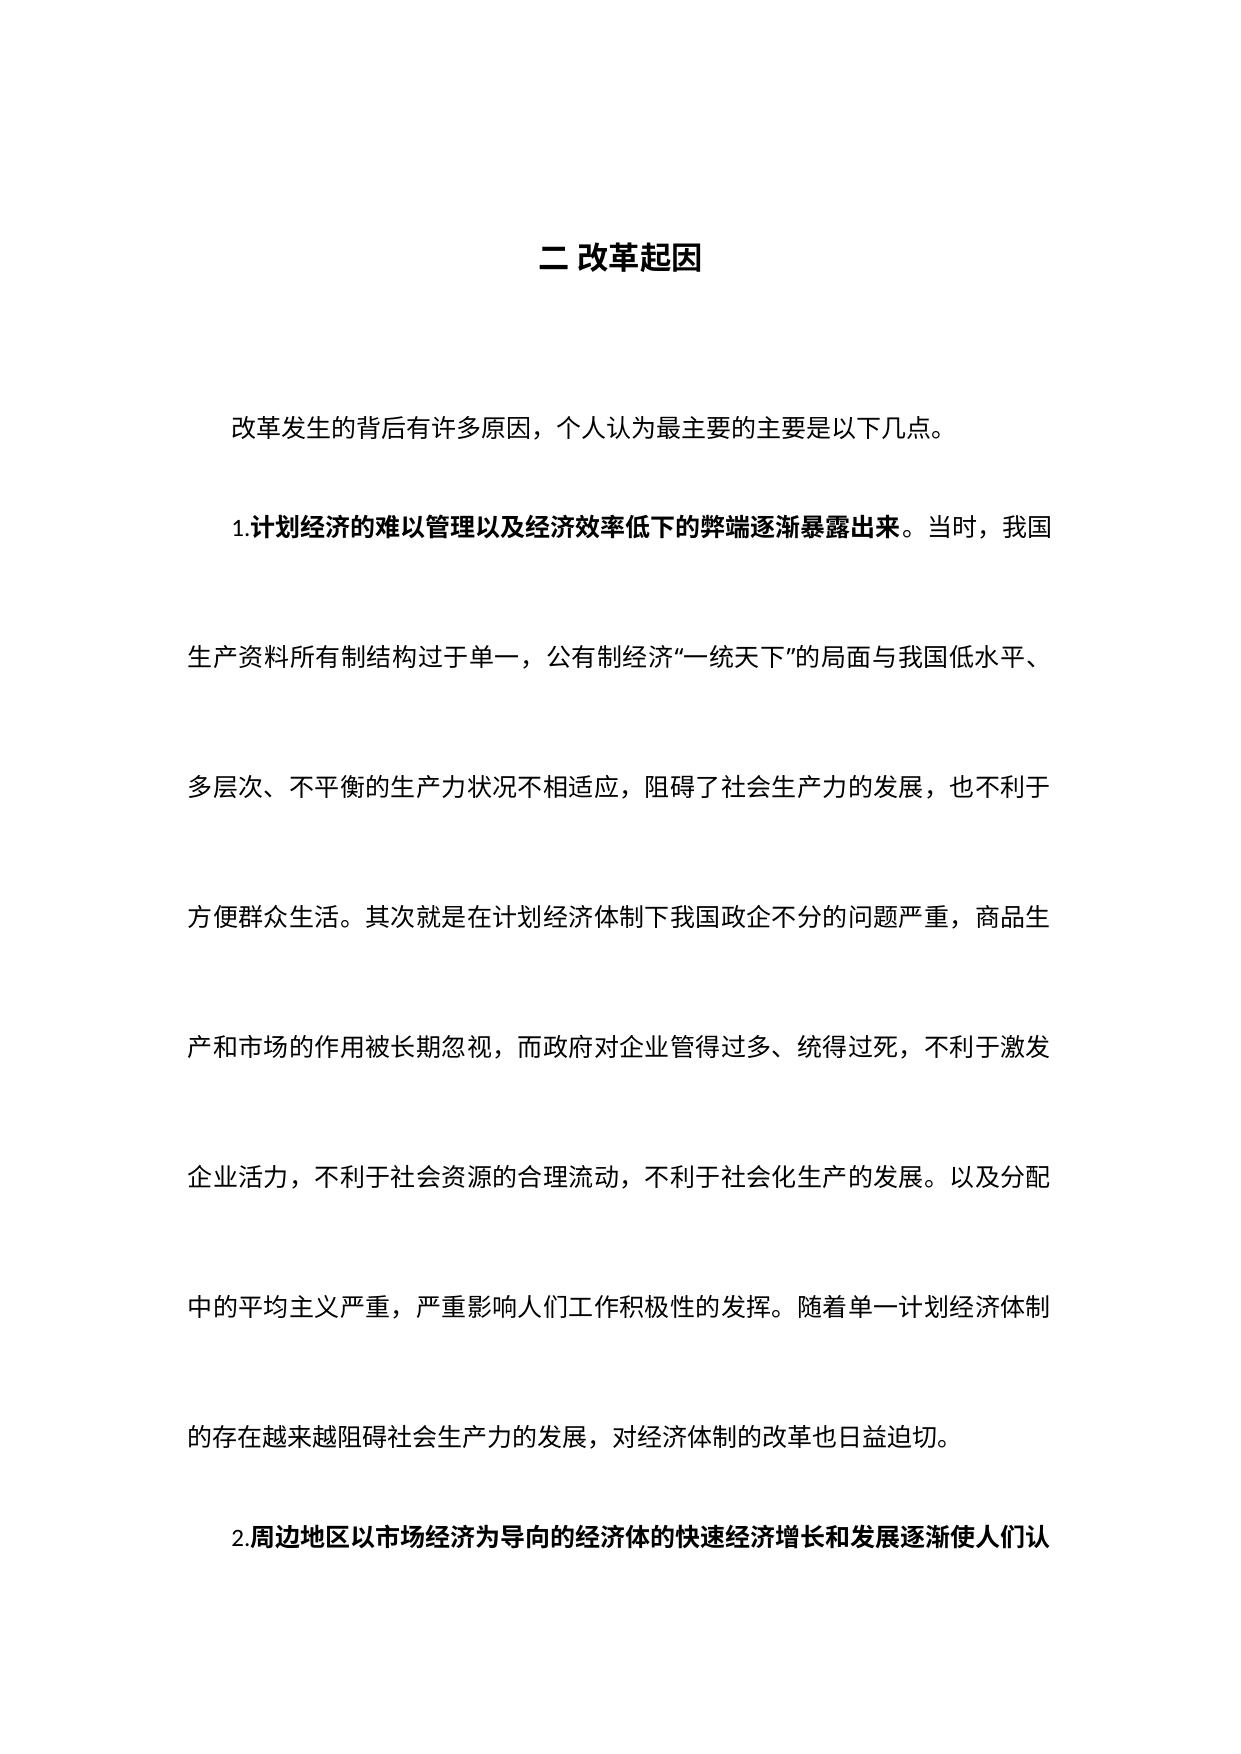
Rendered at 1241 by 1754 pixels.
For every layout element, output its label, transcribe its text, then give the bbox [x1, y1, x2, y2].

list 二 改革起因 [187, 225, 1053, 290]
list 改革发生的背后有许多原因，个人认为最主要的主要是以下几点。 [187, 396, 1053, 461]
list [187, 1504, 1053, 1569]
list 计划经济的难以管理以及经济效率低下的弊端逐渐暴露出来。当时，我国生产资料所有制结构过于单一，公有制经济“一统天下”的局面与我国低水平、多层次、不平衡的生产力状况不相适应，阻碍了社会生产力的发展，也不利于方便群众生活。其次就是在计划经济体制下我国政企不分的问题严重，商品生产和市场的作用被长期忽视，而政府对企业管得过多、统得过死，不利于激发企业活力，不利于社会资源的合理流动，不利于社会化生产的发展。以及分配中的平均主义严重，严重影响人们工作积极性的发挥。随着单一计划经济体制的存在越来越阻碍社会生产力的发展，对经济体制的改革也日益迫切。 [187, 495, 1053, 1470]
